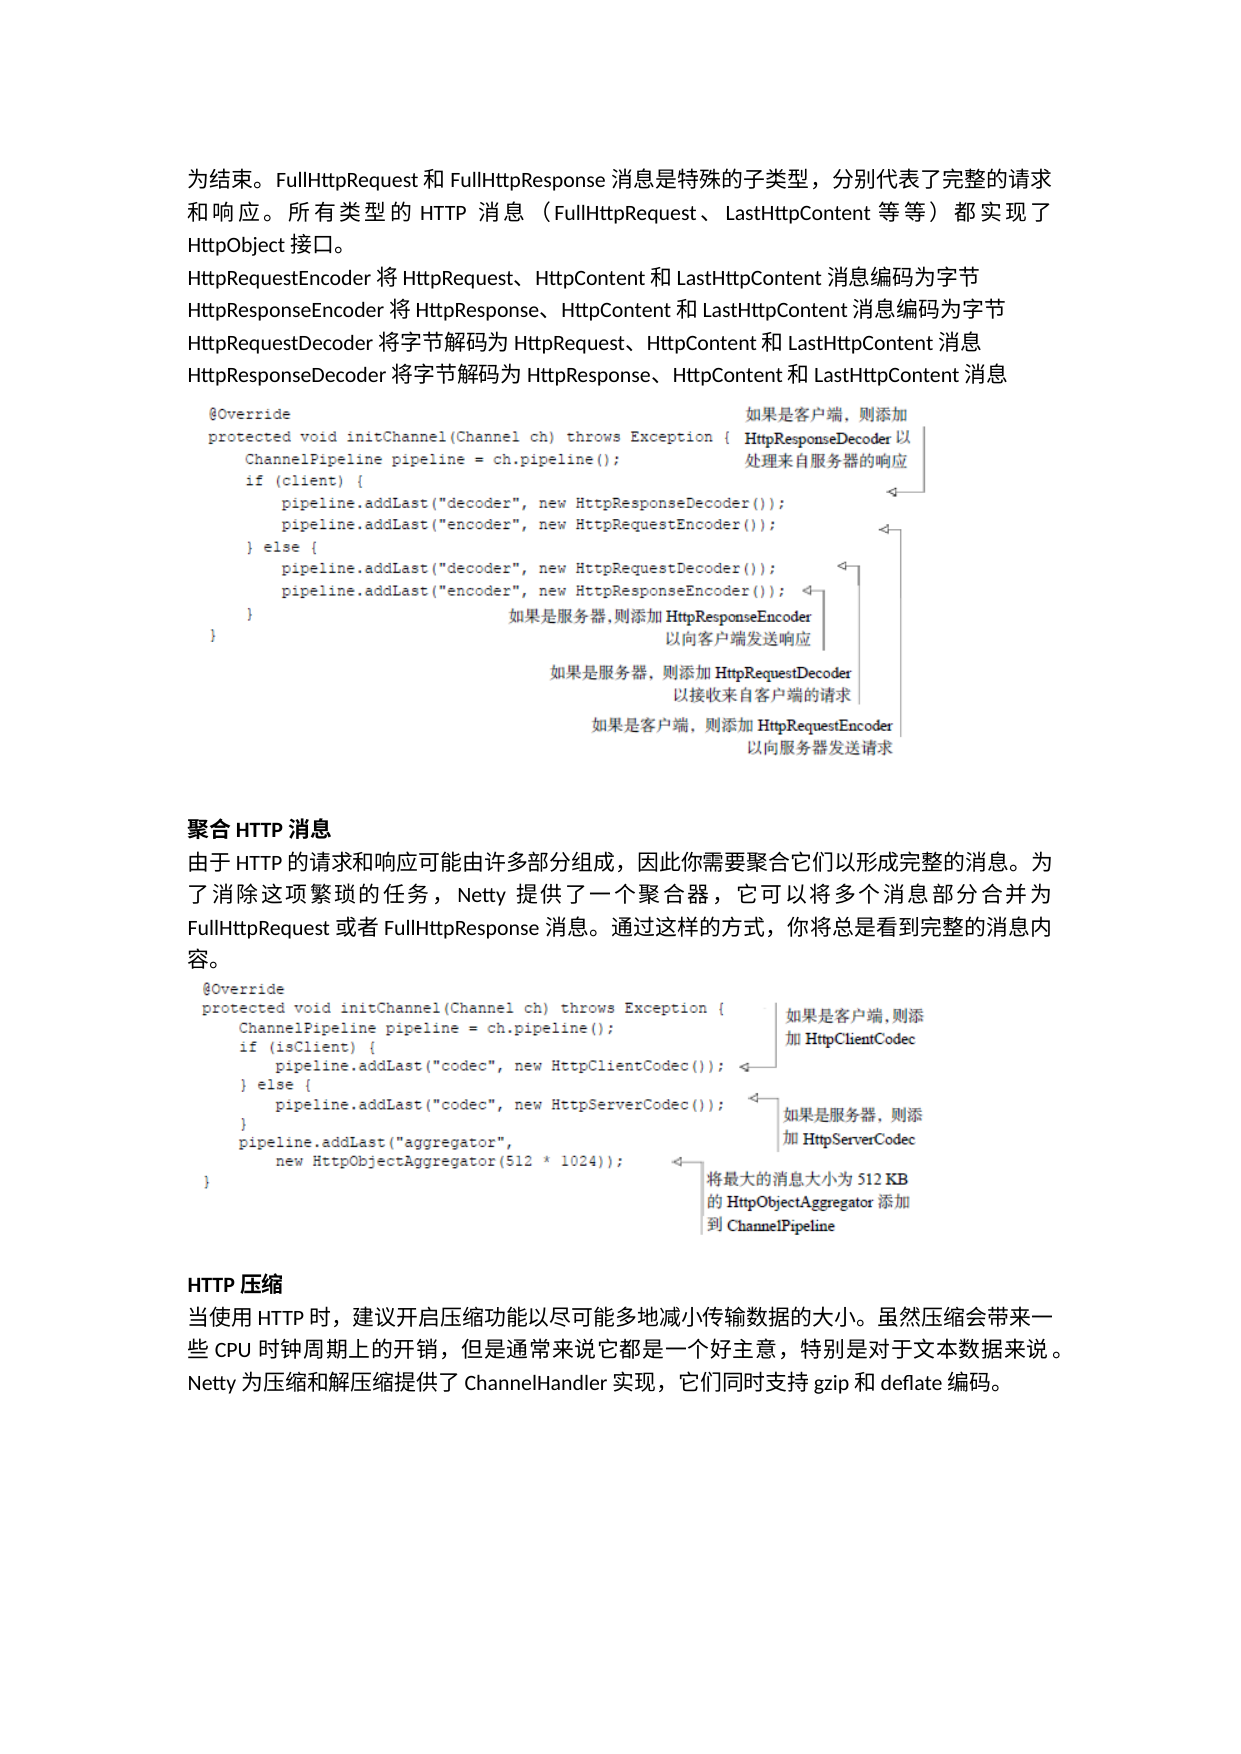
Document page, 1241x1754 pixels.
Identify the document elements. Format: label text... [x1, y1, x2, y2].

text HttpRequestEncoder 将HttpRequest、HttpContent 和LastHttpContent 消息编码为字节 [187, 259, 1053, 292]
text HttpRequestDecoder 将字节解码为HttpRequest、HttpContent 和LastHttpContent 消息 [187, 324, 1053, 357]
text 聚合HTTP 消息 [187, 812, 1053, 844]
text HttpResponseEncoder 将HttpResponse、HttpContent 和LastHttpContent 消息编码为字节 [187, 292, 1053, 324]
text HttpResponseDecoder 将字节解码为HttpResponse、HttpContent 和LastHttpContent 消息 [187, 357, 1053, 389]
text HTTP 压缩 [187, 1267, 1053, 1299]
picture [187, 974, 955, 1250]
text 由于HTTP 的请求和响应可能由许多部分组成，因此你需要聚合它们以形成完整的消息。为了消除这项繁琐的任务，Netty 提供了一个聚合器，它可以将多个消息部分合并为FullHttpRequest 或者FullHttpResponse 消息。通过这样的方式，你将总是看到完整的消息内容。 [187, 844, 1053, 974]
text 当使用HTTP 时，建议开启压缩功能以尽可能多地减小传输数据的大小。虽然压缩会带来一些CPU 时钟周期上的开销，但是通常来说它都是一个好主意，特别是对于文本数据来说。Netty 为压缩和解压缩提供了ChannelHandler 实现，它们同时支持gzip 和deflate 编码。 [187, 1299, 1053, 1397]
picture [187, 389, 944, 776]
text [187, 162, 1053, 259]
